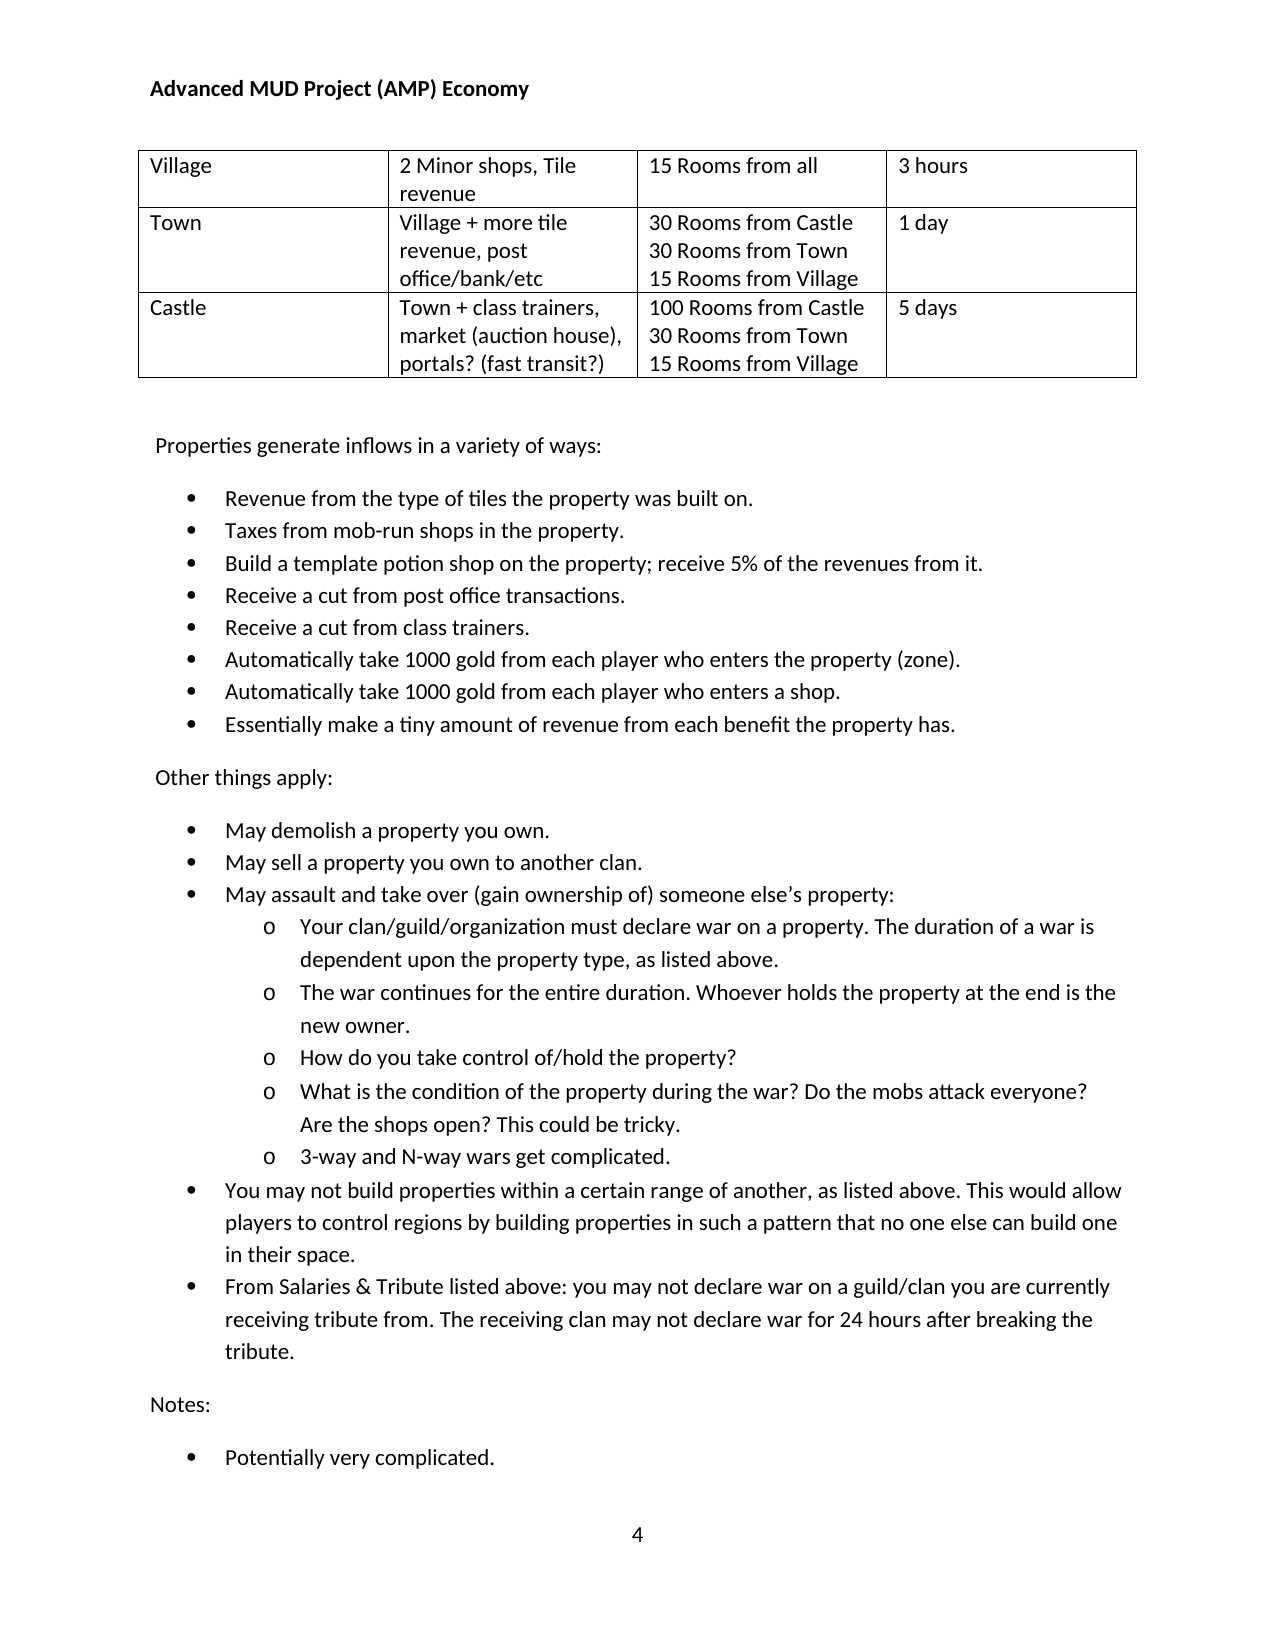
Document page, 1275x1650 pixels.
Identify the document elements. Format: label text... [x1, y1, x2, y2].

table_cell 100 Rooms from Castle 30 Rooms from Town 15 Rooms from Village [638, 293, 886, 377]
list Revenue from the type of tiles the property was built on. [187, 484, 1125, 512]
table_cell Town + class trainers, market (auction house), portals? (fast transit?) [389, 293, 637, 377]
list Receive a cut from post office transactions. [187, 581, 1125, 609]
table_cell 2 Minor shops, Tile revenue [389, 151, 637, 207]
list You may not build properties within a certain range of another, as listed above. This would allow players to control regions by building properties in such a pattern that no one else can build one in their space. [187, 1176, 1125, 1268]
list May sell a property you own to another clan. [187, 848, 1125, 876]
list May demolish a property you own. [187, 816, 1125, 844]
text Notes: [150, 1390, 1125, 1418]
list The war continues for the entire duration. Whoever holds the property at the end is the new owner. [262, 978, 1125, 1039]
text Other things apply: [150, 763, 1125, 791]
list From Salaries & Tribute listed above: you may not declare war on a guild/clan you are currently receiving tribute from. The receiving clan may not declare war for 24 hours after breaking the tribute. [187, 1272, 1125, 1365]
table_cell Village + more tile revenue, post office/bank/etc [389, 208, 637, 292]
list Your clan/guild/organization must declare war on a property. The duration of a war is dependent upon the property type, as listed above. [262, 912, 1125, 974]
list Automatically take 1000 gold from each player who enters a shop. [187, 677, 1125, 706]
list How do you take control of/hold the property? [262, 1043, 1125, 1072]
text Properties generate inflows in a variety of ways: [150, 431, 1125, 459]
list What is the condition of the property during the war? Do the mobs attack everyone? Are the shops open? This could be tricky. [262, 1077, 1125, 1138]
table_cell Village [139, 151, 388, 207]
table_cell 1 day [887, 208, 1136, 292]
table_cell 30 Rooms from Castle 30 Rooms from Town 15 Rooms from Village [638, 208, 886, 292]
list Automatically take 1000 gold from each player who enters the property (zone). [187, 645, 1125, 673]
list Essentially make a tiny amount of revenue from each benefit the property has. [187, 710, 1125, 738]
table_cell 15 Rooms from all [638, 151, 886, 207]
list May assault and take over (gain ownership of) someone else’s property: [187, 880, 1125, 908]
list Potentially very complicated. [187, 1443, 1125, 1471]
table_cell 5 days [887, 293, 1136, 377]
list Receive a cut from class trainers. [187, 613, 1125, 641]
table_cell Town [139, 208, 388, 292]
list Build a template potion shop on the property; receive 5% of the revenues from it. [187, 549, 1125, 577]
table_cell 3 hours [887, 151, 1136, 207]
list Taxes from mob-run shops in the property. [187, 517, 1125, 544]
table_cell Castle [139, 293, 388, 377]
list 3-way and N-way wars get complicated. [262, 1142, 1125, 1172]
